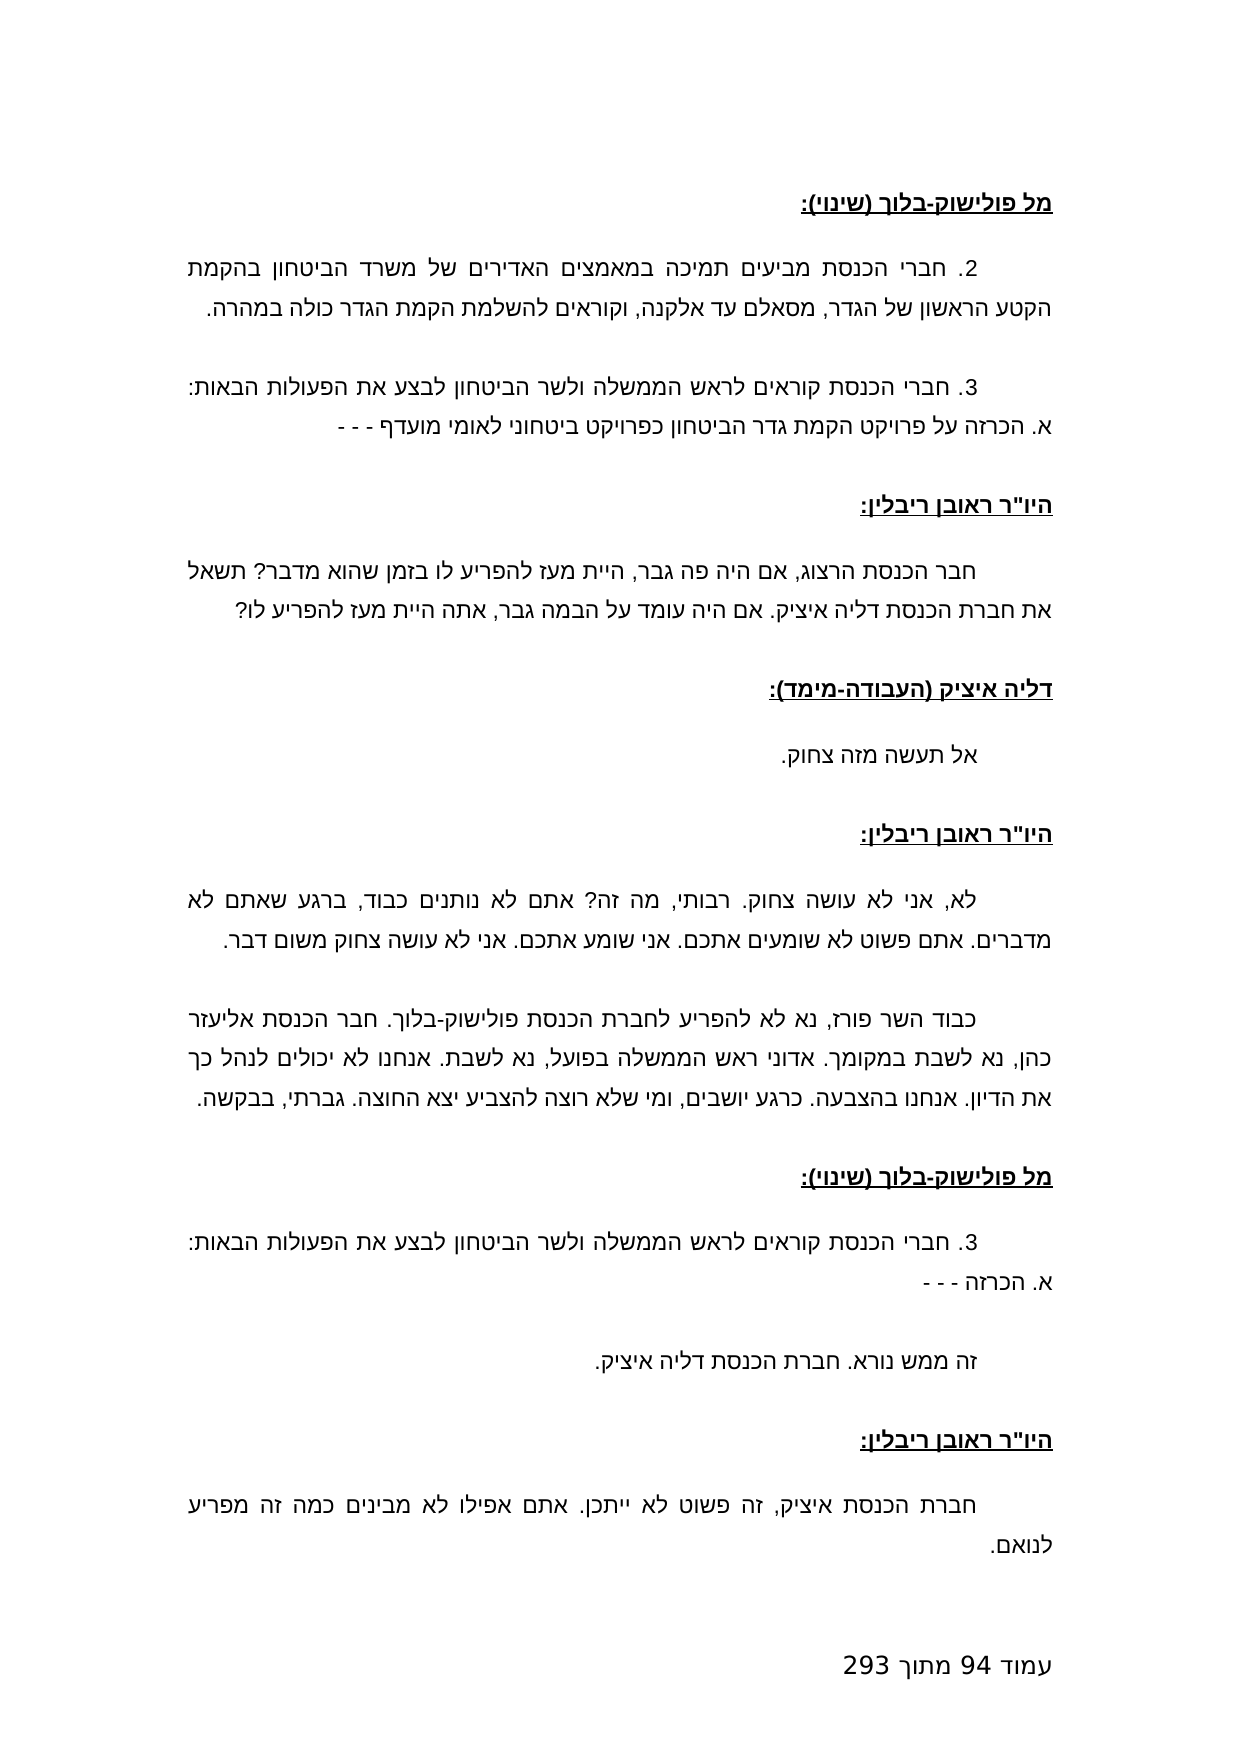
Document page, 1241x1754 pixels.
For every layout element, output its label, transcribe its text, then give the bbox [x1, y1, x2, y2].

text היו"ר ראובן ריבלין: [187, 1427, 1053, 1453]
text כבוד השר פורז, נא לא להפריע לחברת הכנסת פולישוק-בלוך. חבר הכנסת אליעזר כהן, נא לשבת במקומך. אדוני ראש הממשלה בפועל, נא לשבת. אנחנו לא יכולים לנהל כך את הדיון. אנחנו בהצבעה. כרגע יושבים, ומי שלא רוצה להצביע יצא החוצה. גברתי, בבקשה. [187, 1006, 1053, 1111]
text מל פולישוק-בלוך (שינוי): [187, 189, 1053, 216]
text היו"ר ראובן ריבלין: [187, 821, 1053, 848]
text מל פולישוק-בלוך (שינוי): [187, 1163, 1053, 1190]
text 3. חברי הכנסת קוראים לראש הממשלה ולשר הביטחון לבצע את הפעולות הבאות: א. הכרזה על פרויקט הקמת גדר הביטחון כפרויקט ביטחוני לאומי מועדף - - - [187, 374, 1053, 439]
text חבר הכנסת הרצוג, אם היה פה גבר, היית מעז להפריע לו בזמן שהוא מדבר? תשאל את חברת הכנסת דליה איציק. אם היה עומד על הבמה גבר, אתה היית מעז להפריע לו? [187, 558, 1053, 624]
text היו"ר ראובן ריבלין: [187, 492, 1053, 518]
text דליה איציק (העבודה-מימד): [187, 676, 1053, 703]
text לא, אני לא עושה צחוק. רבותי, מה זה? אתם לא נותנים כבוד, ברגע שאתם לא מדברים. אתם פשוט לא שומעים אתכם. אני שומע אתכם. אני לא עושה צחוק משום דבר. [187, 887, 1053, 953]
text זה ממש נורא. חברת הכנסת דליה איציק. [187, 1348, 1053, 1374]
text 3. חברי הכנסת קוראים לראש הממשלה ולשר הביטחון לבצע את הפעולות הבאות: א. הכרזה - - - [187, 1229, 1053, 1295]
text 2. חברי הכנסת מביעים תמיכה במאמצים האדירים של משרד הביטחון בהקמת הקטע הראשון של הגדר, מסאלם עד אלקנה, וקוראים להשלמת הקמת הגדר כולה במהרה. [187, 255, 1053, 321]
text חברת הכנסת איציק, זה פשוט לא ייתכן. אתם אפילו לא מבינים כמה זה מפריע לנואם. [187, 1492, 1053, 1558]
text אל תעשה מזה צחוק. [187, 742, 1053, 769]
